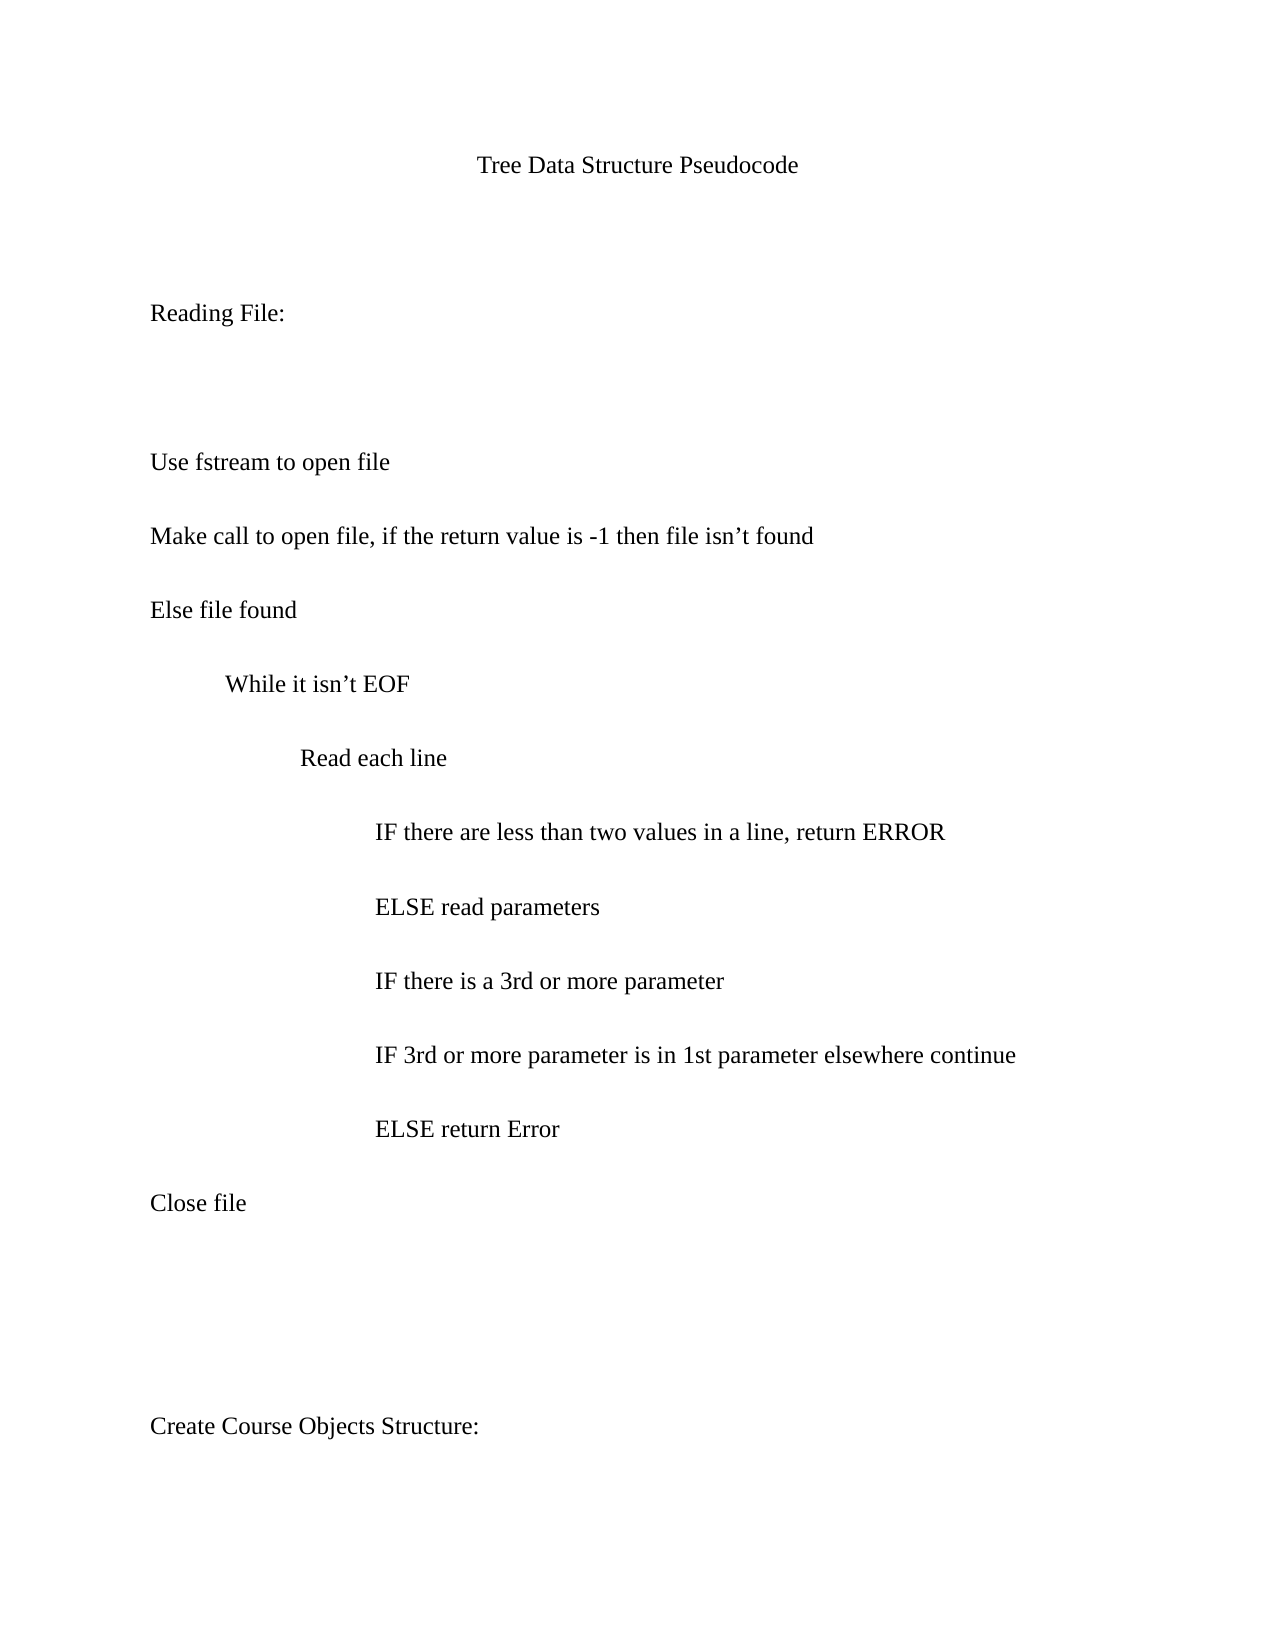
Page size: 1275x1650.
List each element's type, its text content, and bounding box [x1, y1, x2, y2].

text Else file found [150, 595, 1125, 624]
text IF 3rd or more parameter is in 1st parameter elsewhere continue [375, 1040, 1125, 1069]
text Read each line [225, 743, 1125, 772]
text IF there are less than two values in a line, return ERROR [300, 817, 1125, 846]
text Tree Data Structure Pseudocode [150, 150, 1125, 179]
text ELSE read parameters [300, 892, 1125, 920]
text ELSE return Error [300, 1114, 1125, 1143]
text Make call to open file, if the return value is -1 then file isn’t found [150, 521, 1125, 549]
text Create Course Objects Structure: [150, 1411, 1125, 1439]
text While it isn’t EOF [150, 669, 1125, 698]
text Use fstream to open file [150, 447, 1125, 475]
text IF there is a 3rd or more parameter [300, 966, 1125, 994]
text Reading File: [150, 298, 1125, 327]
text Close file [150, 1188, 1125, 1217]
